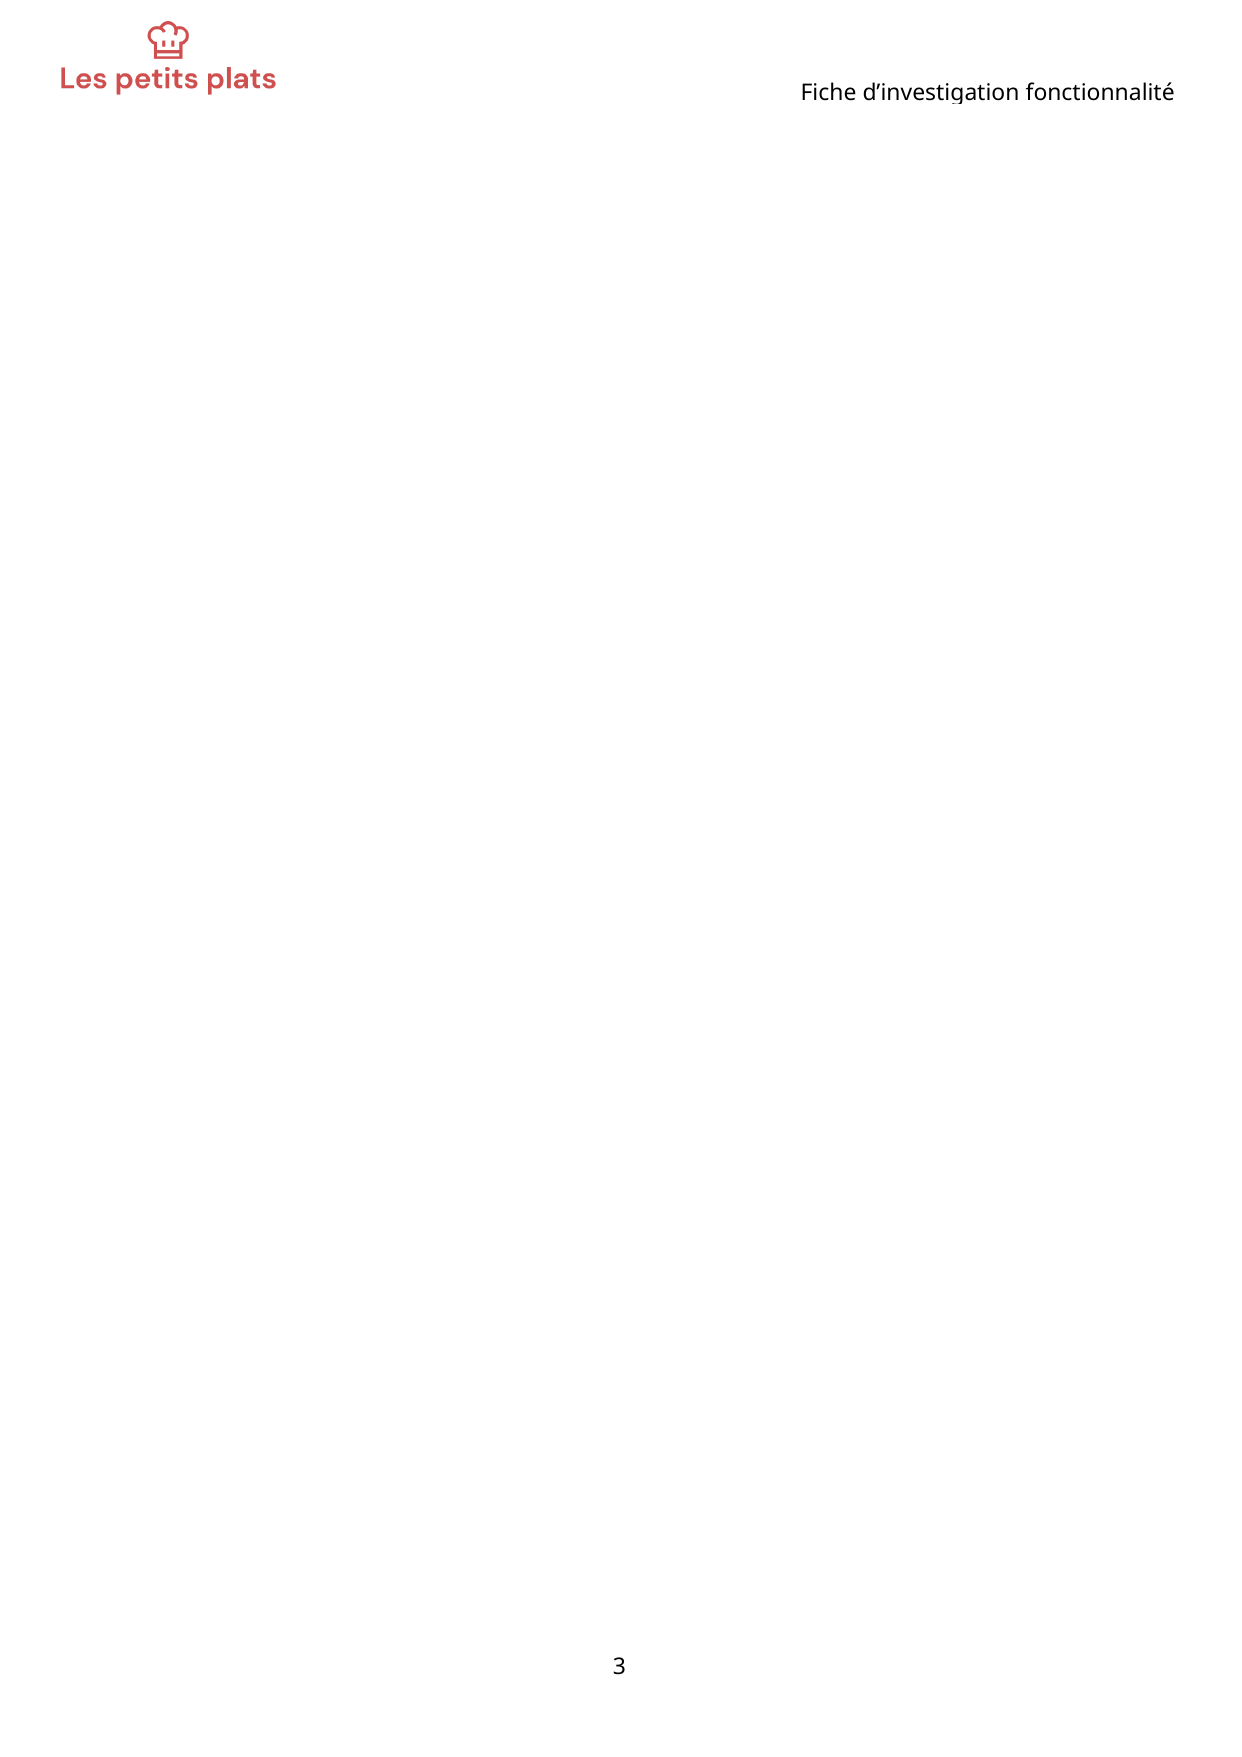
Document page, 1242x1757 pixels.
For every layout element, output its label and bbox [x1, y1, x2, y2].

picture [59, 21, 277, 97]
